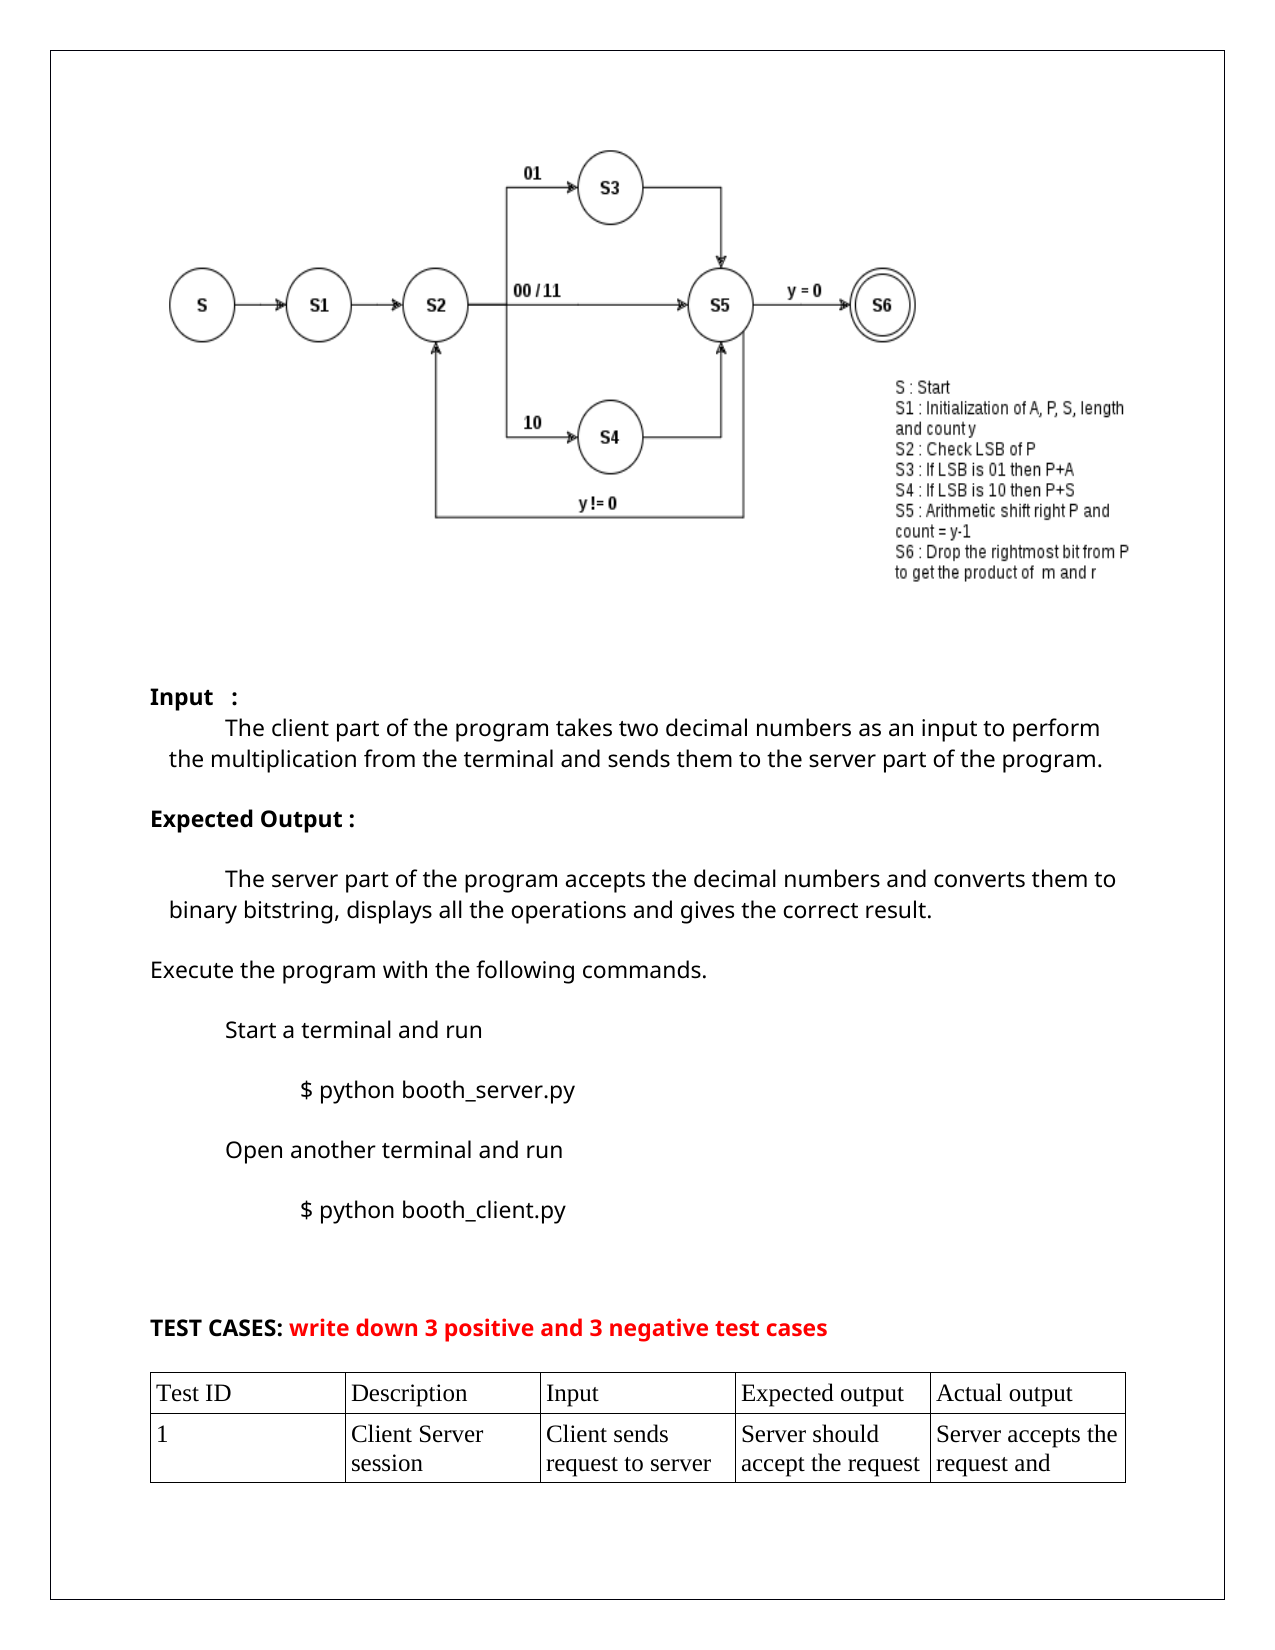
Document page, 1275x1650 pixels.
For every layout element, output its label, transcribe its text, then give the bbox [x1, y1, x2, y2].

text $ python booth_server.py [150, 1074, 1125, 1106]
text Input : [150, 681, 1125, 712]
table_header Test ID [151, 1373, 345, 1413]
table_header Expected output [736, 1373, 930, 1413]
text Open another terminal and run [150, 1134, 1125, 1166]
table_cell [931, 1414, 1125, 1482]
text The server part of the program accepts the decimal numbers and converts them to binary bitstring, displays all the operations and gives the correct result. [169, 863, 1125, 926]
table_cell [541, 1414, 735, 1482]
text TEST CASES: write down 3 positive and 3 negative test cases [150, 1312, 1125, 1343]
text $ python booth_client.py [300, 1194, 1125, 1226]
text The client part of the program takes two decimal numbers as an input to perform the multiplication from the terminal and sends them to the server part of the program. [169, 712, 1125, 774]
text Execute the program with the following commands. [150, 954, 1125, 986]
text Start a terminal and run [150, 1014, 1125, 1046]
text Expected Output : [150, 803, 1125, 834]
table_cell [736, 1414, 930, 1482]
table_cell 1 [151, 1414, 345, 1482]
table_header Actual output [931, 1373, 1125, 1413]
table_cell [346, 1414, 540, 1482]
table_header Input [541, 1373, 735, 1413]
table_header Description [346, 1373, 540, 1413]
